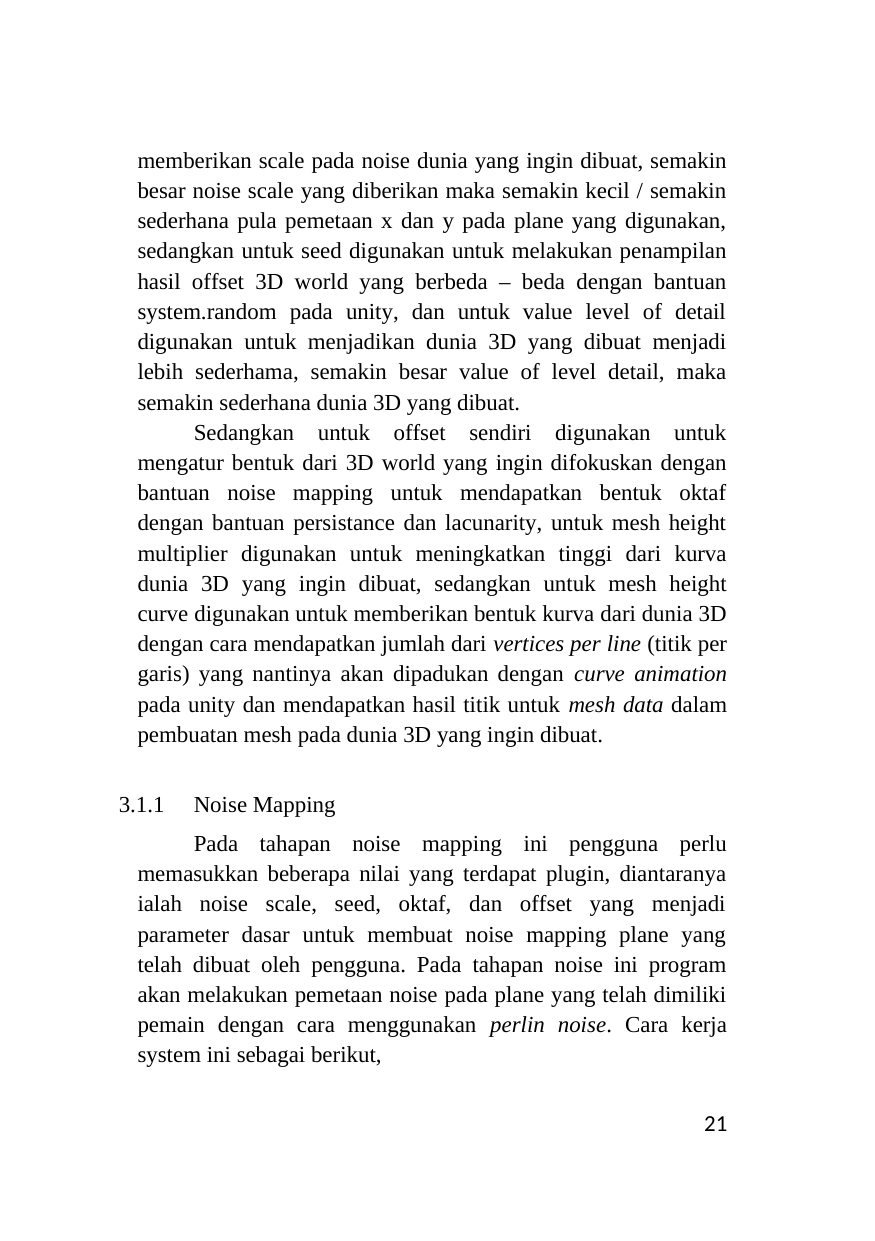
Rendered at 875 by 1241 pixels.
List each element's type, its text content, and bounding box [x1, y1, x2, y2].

list Sedangkan untuk offset sendiri digunakan untuk mengatur bentuk dari 3D world yang ingin difokuskan dengan bantuan noise mapping untuk mendapatkan bentuk oktaf dengan bantuan persistance dan lacunarity, untuk mesh height multiplier digunakan untuk meningkatkan tinggi dari kurva dunia 3D yang ingin dibuat, sedangkan untuk mesh height curve digunakan untuk memberikan bentuk kurva dari dunia 3D dengan cara mendapatkan jumlah dari vertices per line (titik per garis) yang nantinya akan dipadukan dengan curve animation pada unity dan mendapatkan hasil titik untuk mesh data dalam pembuatan mesh pada dunia 3D yang ingin dibuat. [137, 419, 727, 747]
list Noise Mapping [118, 791, 727, 817]
list Pada tahapan noise mapping ini pengguna perlu memasukkan beberapa nilai yang terdapat plugin, diantaranya ialah noise scale, seed, oktaf, dan offset yang menjadi parameter dasar untuk membuat noise mapping plane yang telah dibuat oleh pengguna. Pada tahapan noise ini program akan melakukan pemetaan noise pada plane yang telah dimiliki pemain dengan cara menggunakan perlin noise. Cara kerja system ini sebagai berikut, [137, 830, 727, 1068]
